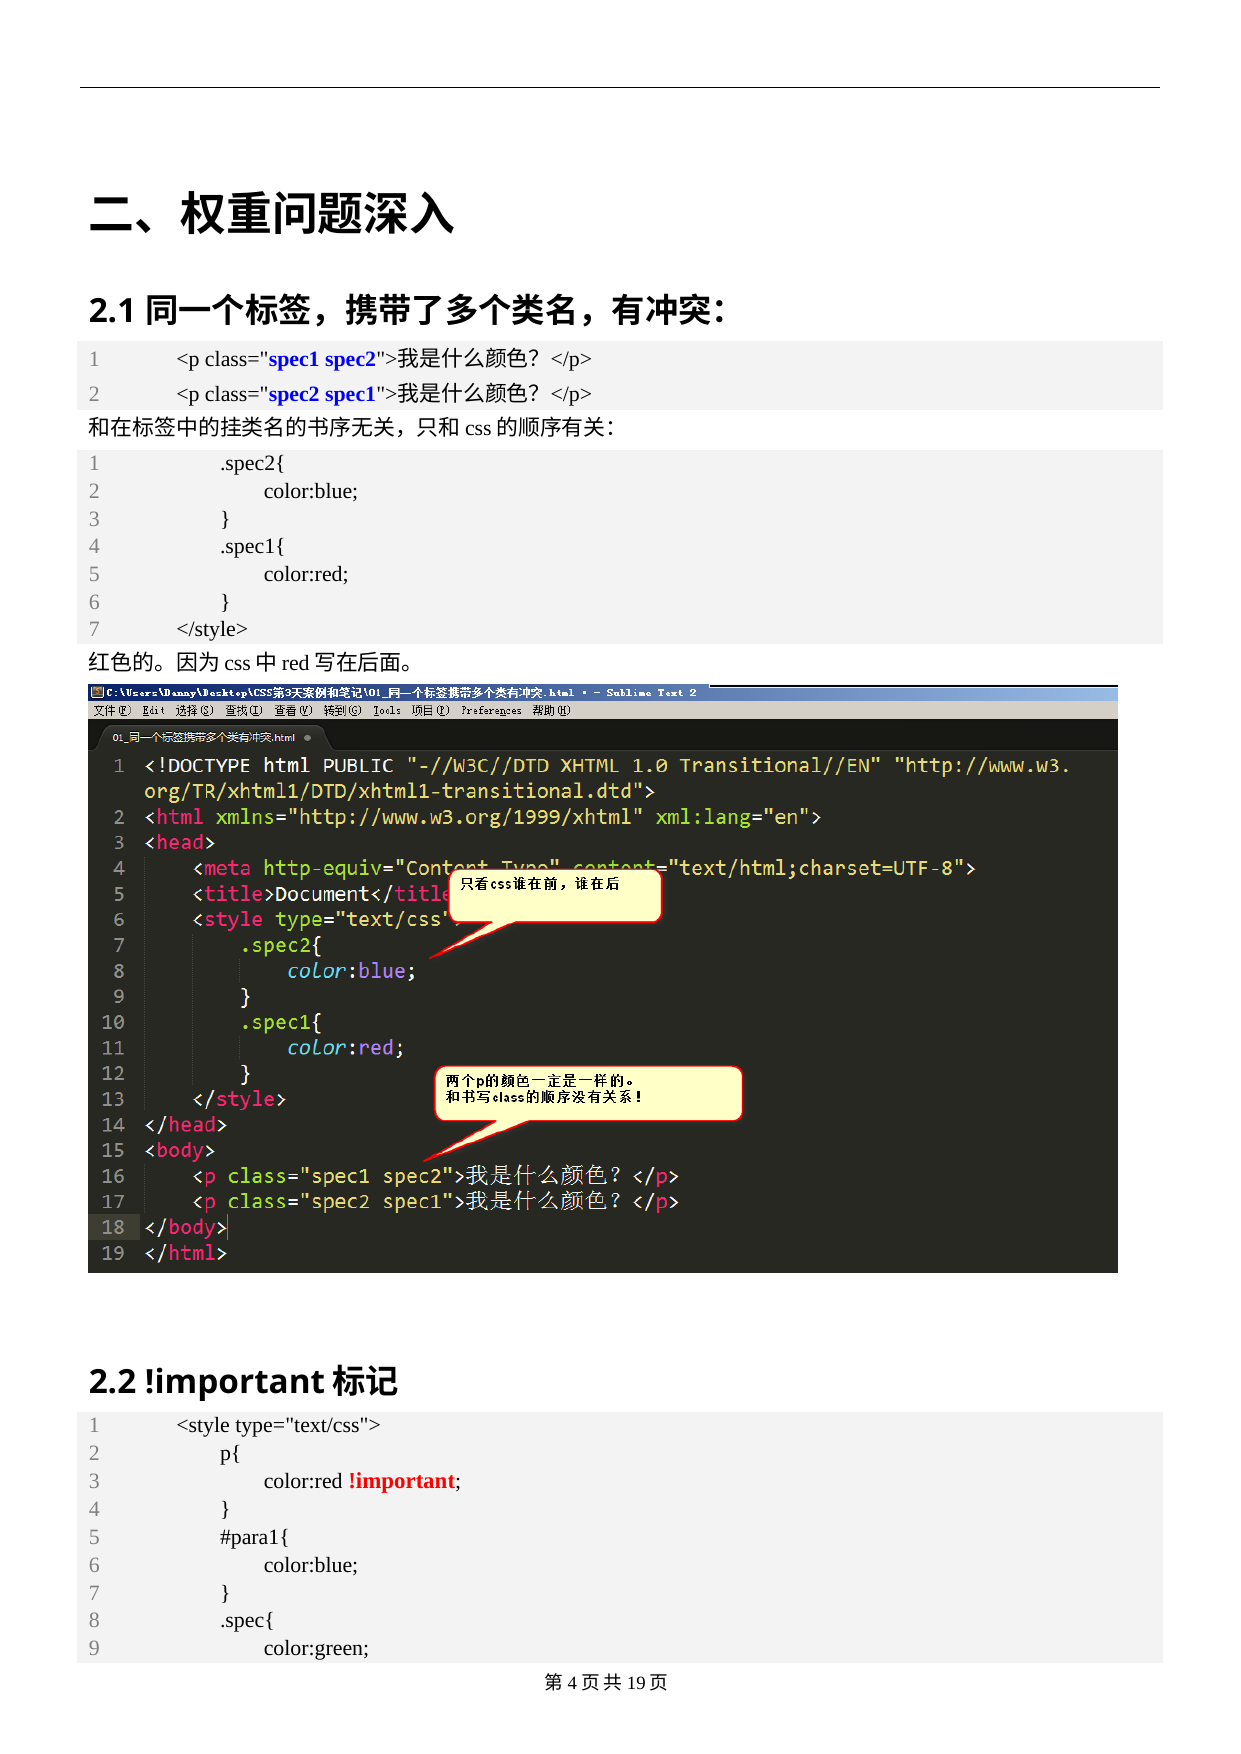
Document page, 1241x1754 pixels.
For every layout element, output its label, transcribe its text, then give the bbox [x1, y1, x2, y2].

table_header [77, 1412, 1163, 1663]
text 红色的。因为css中red写在后面。 [88, 644, 1152, 677]
text 和在标签中的挂类名的书序无关，只和css的顺序有关： [88, 410, 1152, 442]
subtitle 2.1 同一个标签，携带了多个类名，有冲突： [88, 276, 1152, 341]
subtitle 2.2 !important标记 [88, 1347, 1152, 1412]
table_header .spec2{ color:blue; } .spec1{ color:red; } </style> [77, 450, 1163, 644]
picture [88, 684, 1118, 1273]
table_header <p class="spec1 spec2">我是什么颜色？</p> <p class="spec2 spec1">我是什么颜色？</p> [77, 341, 1163, 410]
subtitle 二、权重问题深入 [88, 162, 1152, 259]
